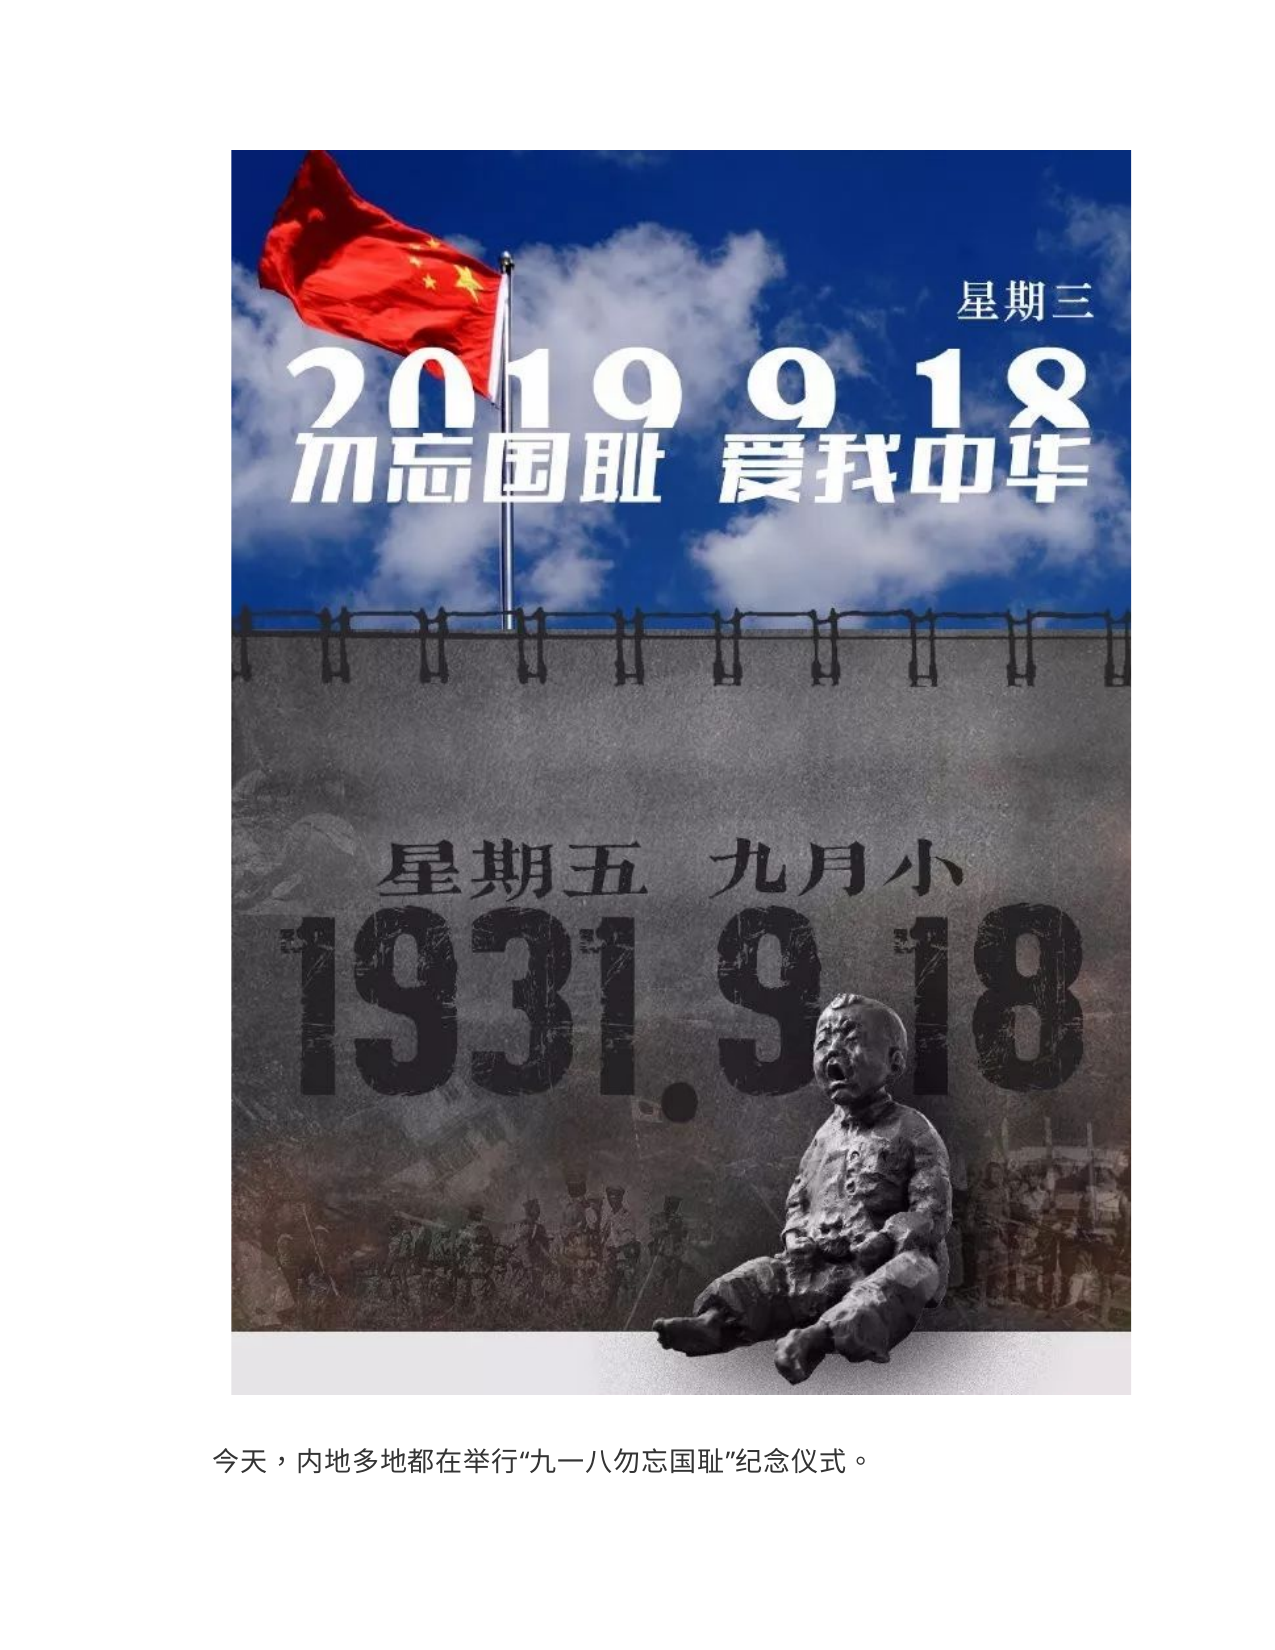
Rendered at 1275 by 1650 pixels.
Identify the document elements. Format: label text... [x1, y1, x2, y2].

text 今天，内地多地都在举行“九一八勿忘国耻”纪念仪式。 [212, 1437, 1062, 1479]
picture [231, 150, 1132, 1395]
